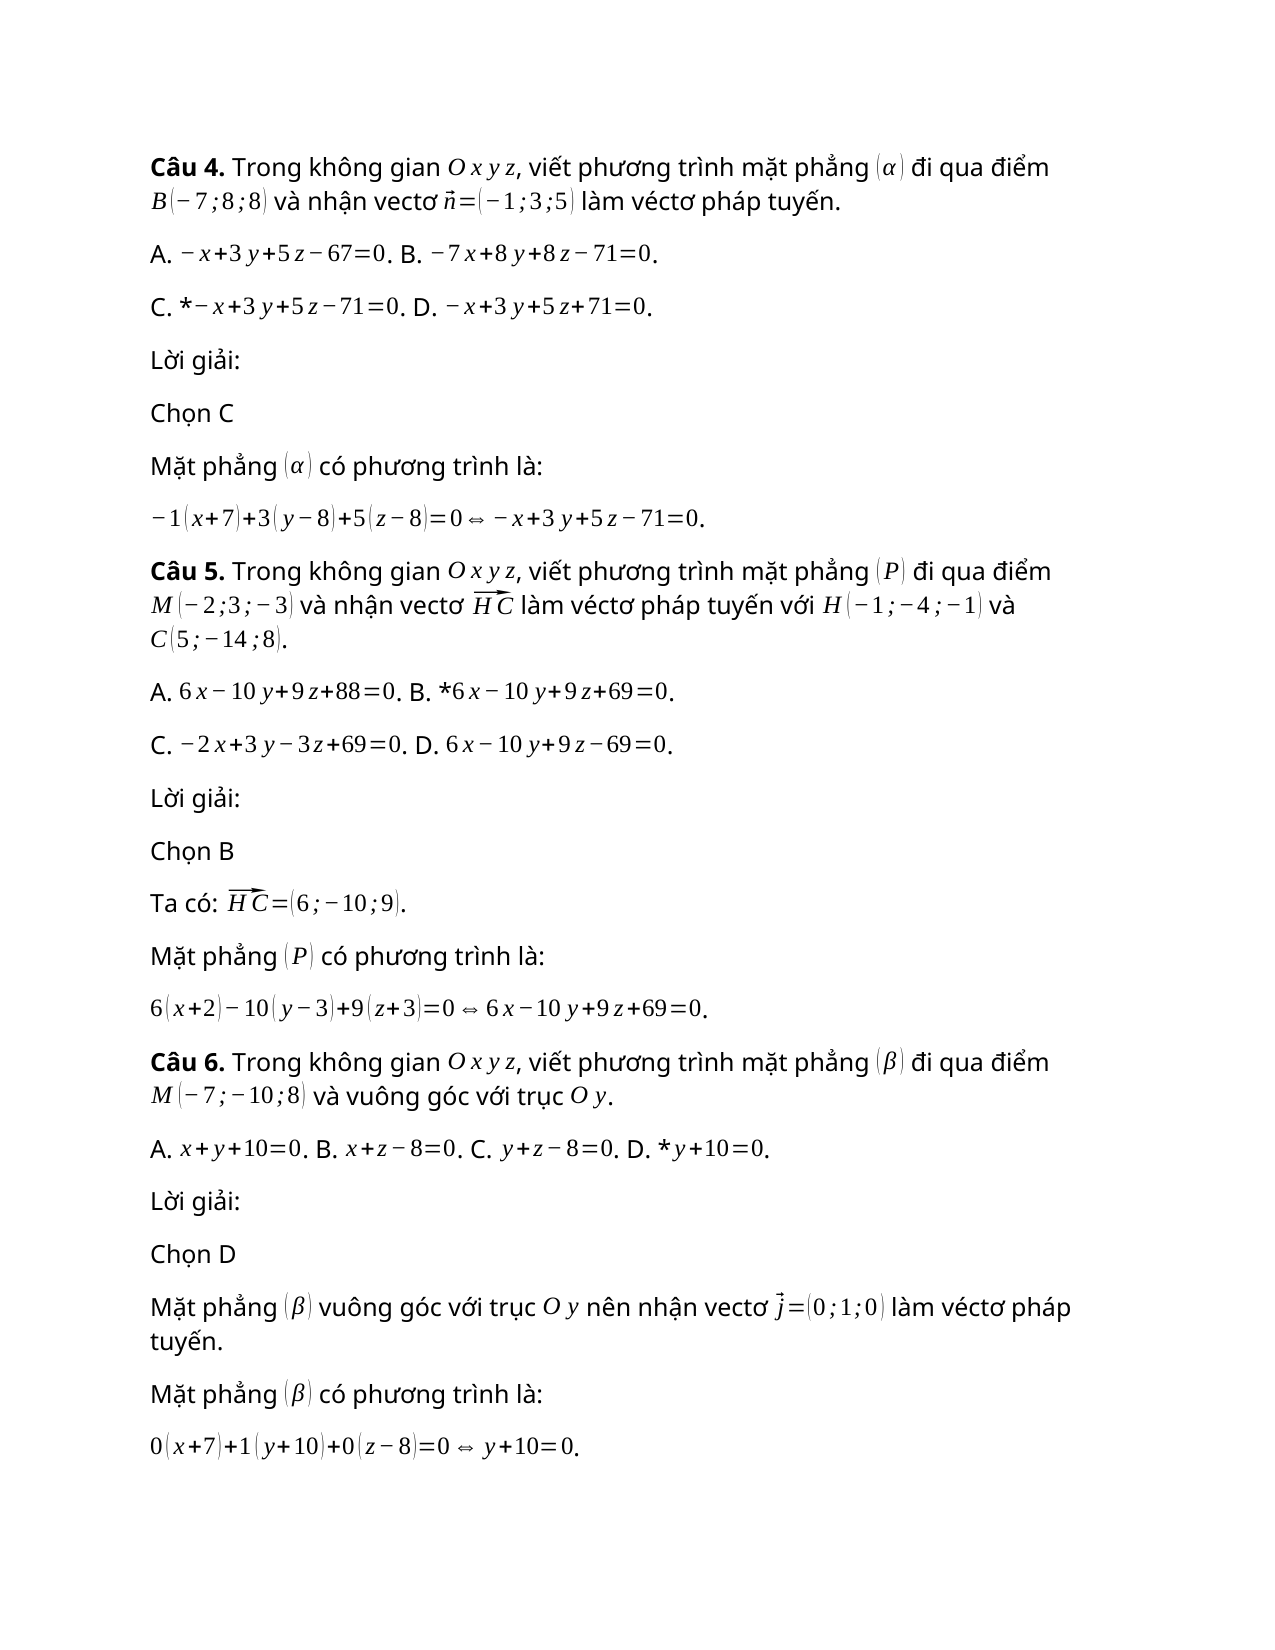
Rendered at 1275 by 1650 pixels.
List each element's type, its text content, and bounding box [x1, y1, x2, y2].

text Ta có: . [150, 886, 1125, 920]
text A. . B. . [150, 237, 1125, 271]
text A. . B. *. [150, 675, 1125, 709]
text Chọn B [150, 833, 1125, 867]
text . [150, 1429, 1125, 1463]
text Câu 4. Trong không gian , viết phương trình mặt phẳng đi qua điểm và nhận vectơ làm véctơ pháp tuyến. [150, 150, 1125, 218]
text A. . B. . C. . D. *. [150, 1131, 1125, 1165]
text Lời giải: [150, 780, 1125, 814]
text . [150, 992, 1125, 1026]
text Câu 5. Trong không gian , viết phương trình mặt phẳng đi qua điểm và nhận vectơ làm véctơ pháp tuyến với và . [150, 554, 1125, 656]
text Mặt phẳng vuông góc với trục nên nhận vectơ làm véctơ pháp tuyến. [150, 1290, 1125, 1358]
text Mặt phẳng có phương trình là: [150, 448, 1125, 482]
text Lời giải: [150, 342, 1125, 377]
text Lời giải: [150, 1184, 1125, 1218]
text Mặt phẳng có phương trình là: [150, 939, 1125, 973]
text C. . D. . [150, 727, 1125, 762]
text Chọn D [150, 1237, 1125, 1271]
text . [150, 501, 1125, 535]
text C. *. D. . [150, 290, 1125, 324]
text Mặt phẳng có phương trình là: [150, 1377, 1125, 1411]
text Chọn C [150, 395, 1125, 429]
text Câu 6. Trong không gian , viết phương trình mặt phẳng đi qua điểm và vuông góc với trục . [150, 1044, 1125, 1112]
